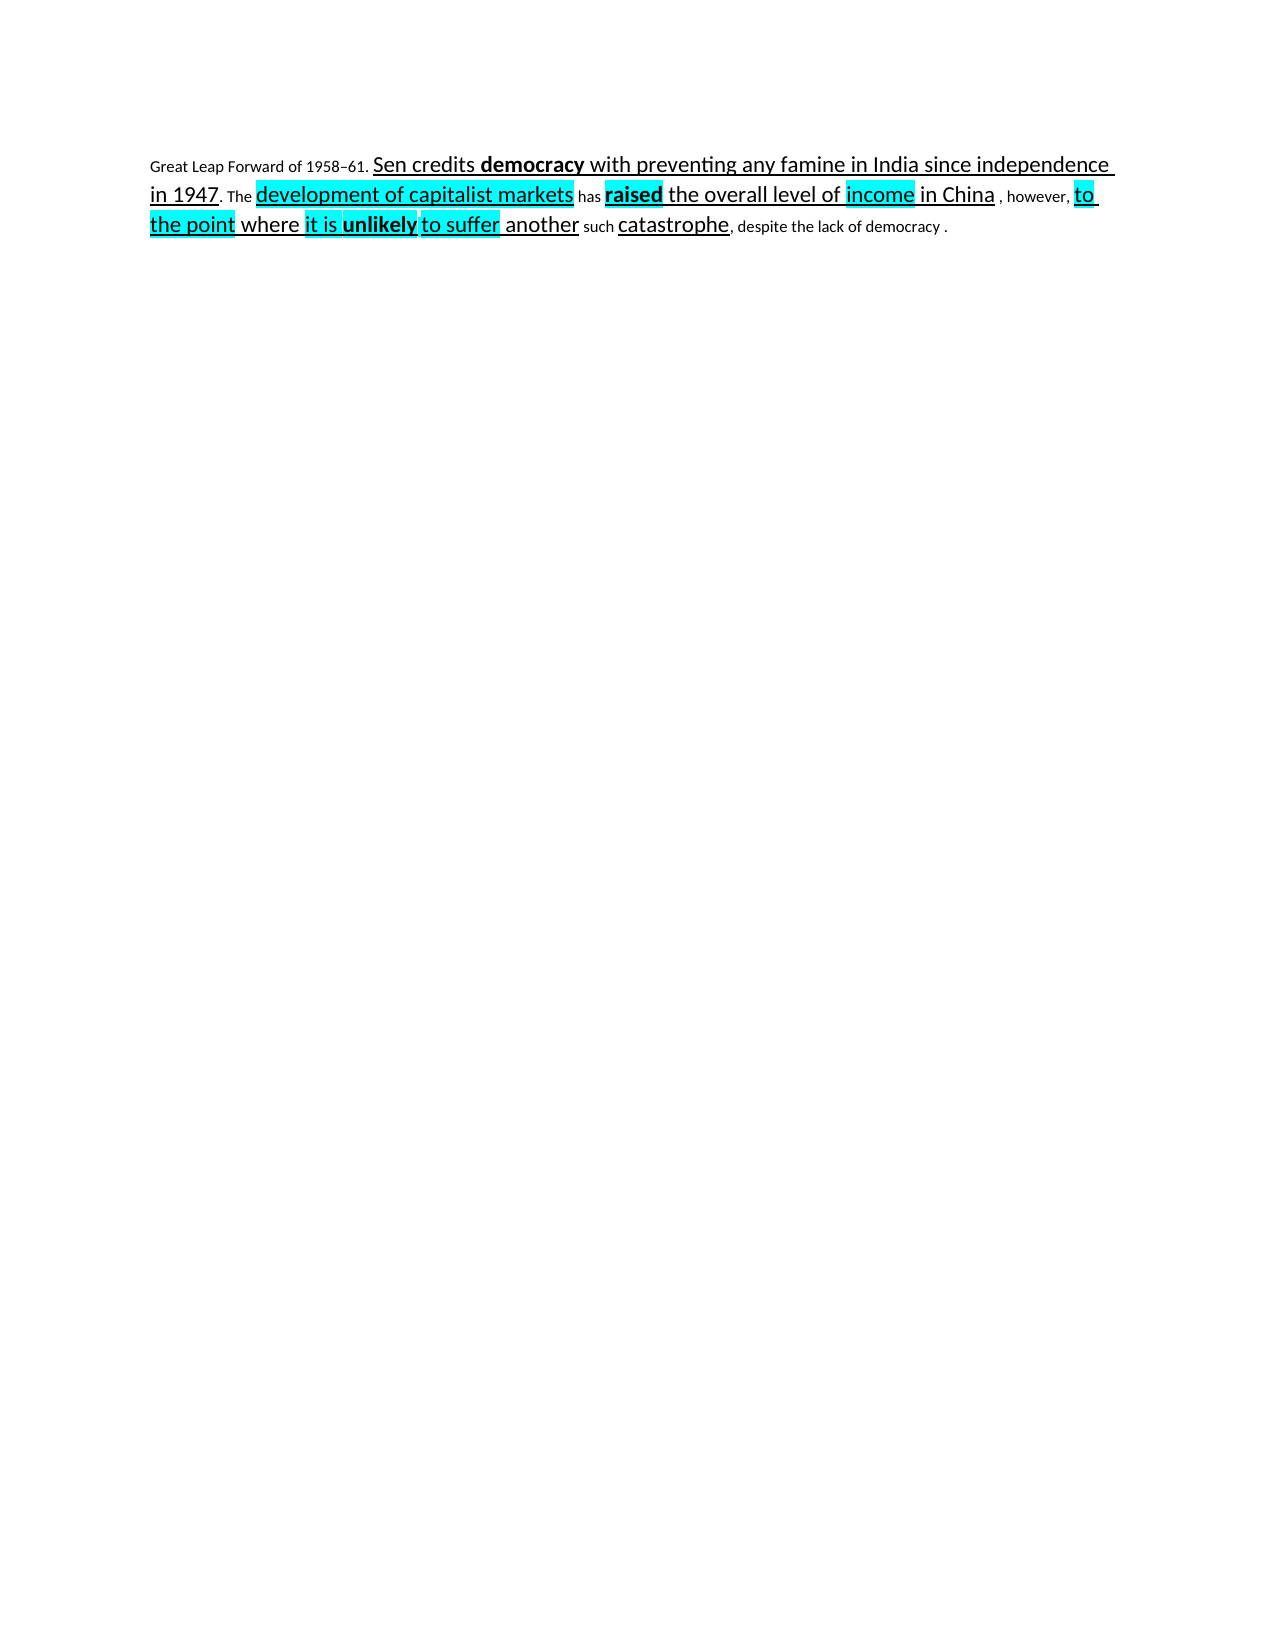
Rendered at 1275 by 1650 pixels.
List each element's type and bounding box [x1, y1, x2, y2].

text [150, 150, 1125, 238]
